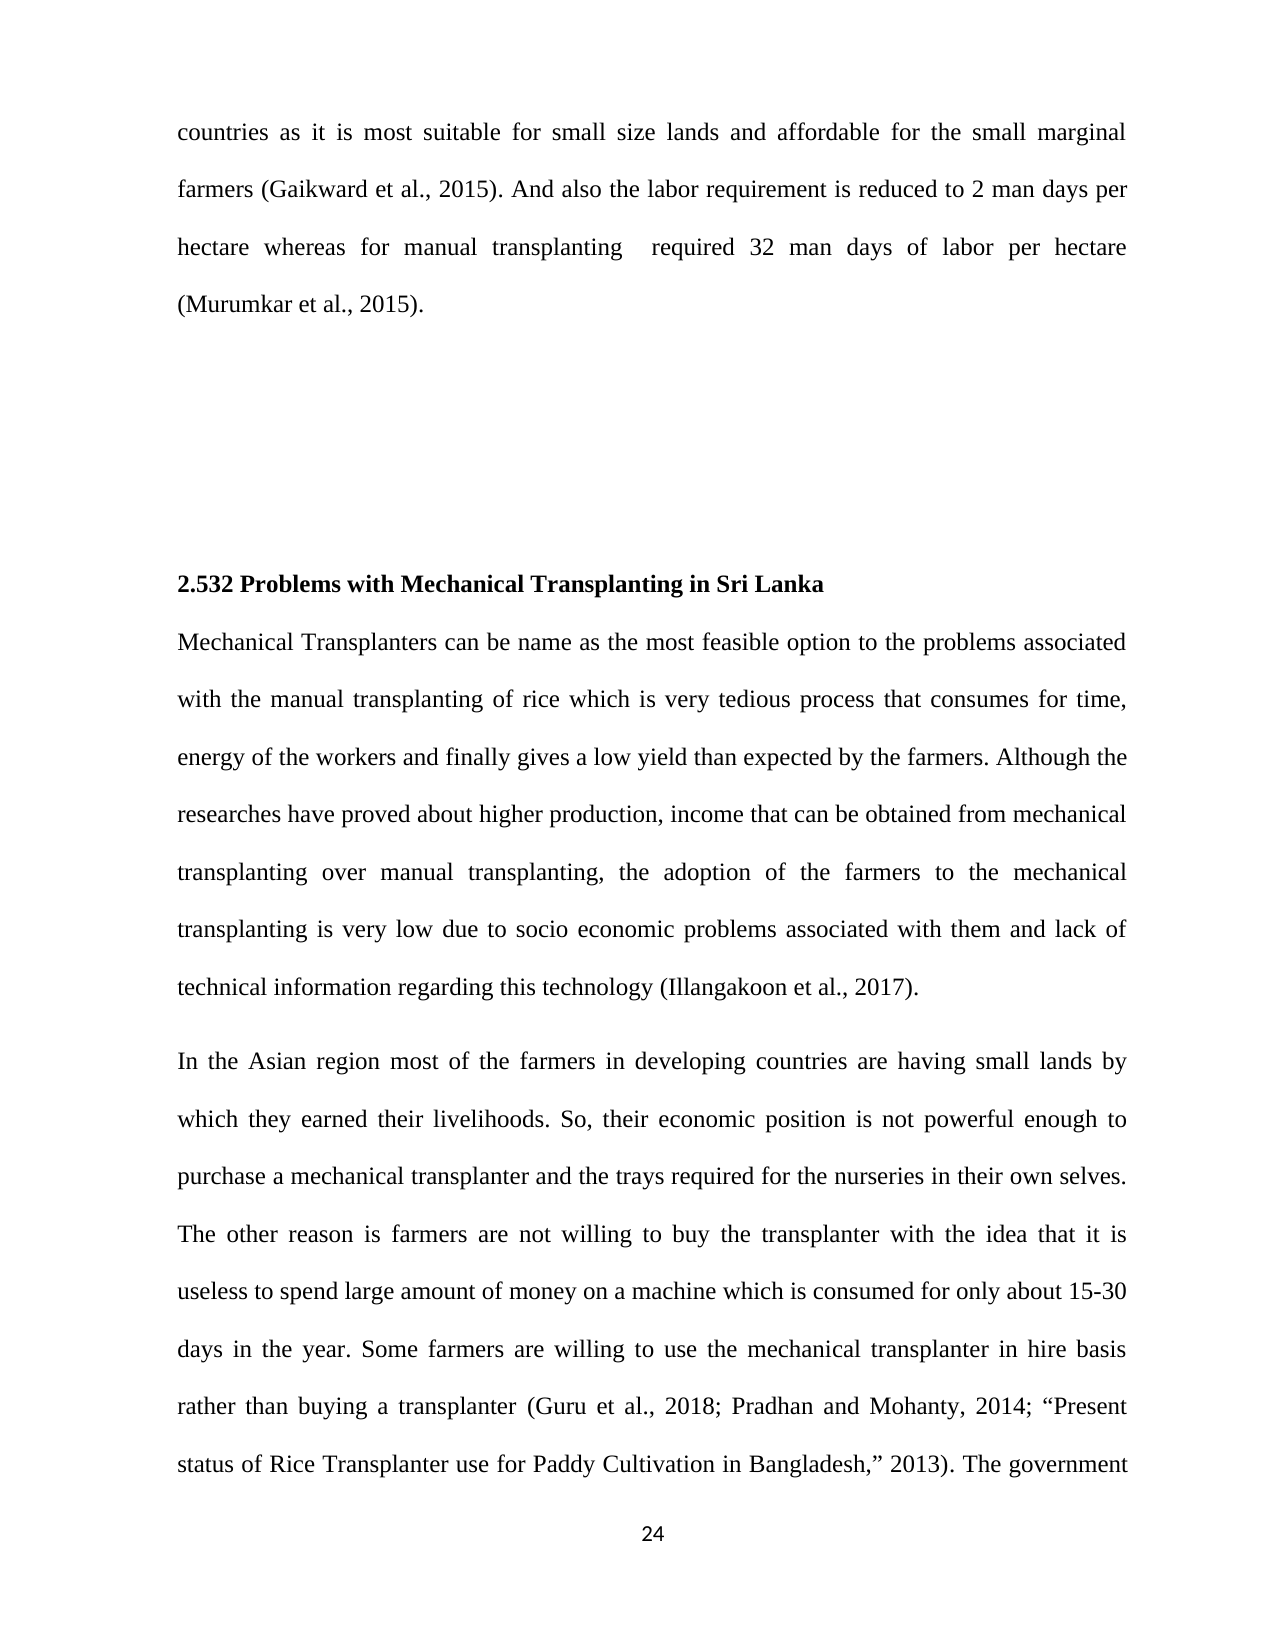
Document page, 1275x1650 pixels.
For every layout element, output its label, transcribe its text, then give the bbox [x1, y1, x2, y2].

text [177, 117, 1128, 318]
subtitle 2.532 Problems with Mechanical Transplanting in Sri Lanka [177, 569, 1128, 598]
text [177, 1046, 1128, 1477]
text Mechanical Transplanters can be name as the most feasible option to the problems associated with the manual transplanting of rice which is very tedious process that consumes for time, energy of the workers and finally gives a low yield than expected by the farmers. Although the researches have proved about higher production, income that can be obtained from mechanical transplanting over manual transplanting, the adoption of the farmers to the mechanical transplanting is very low due to socio economic problems associated with them and lack of technical information regarding this technology (Illangakoon et al., 2017). [177, 627, 1128, 1001]
